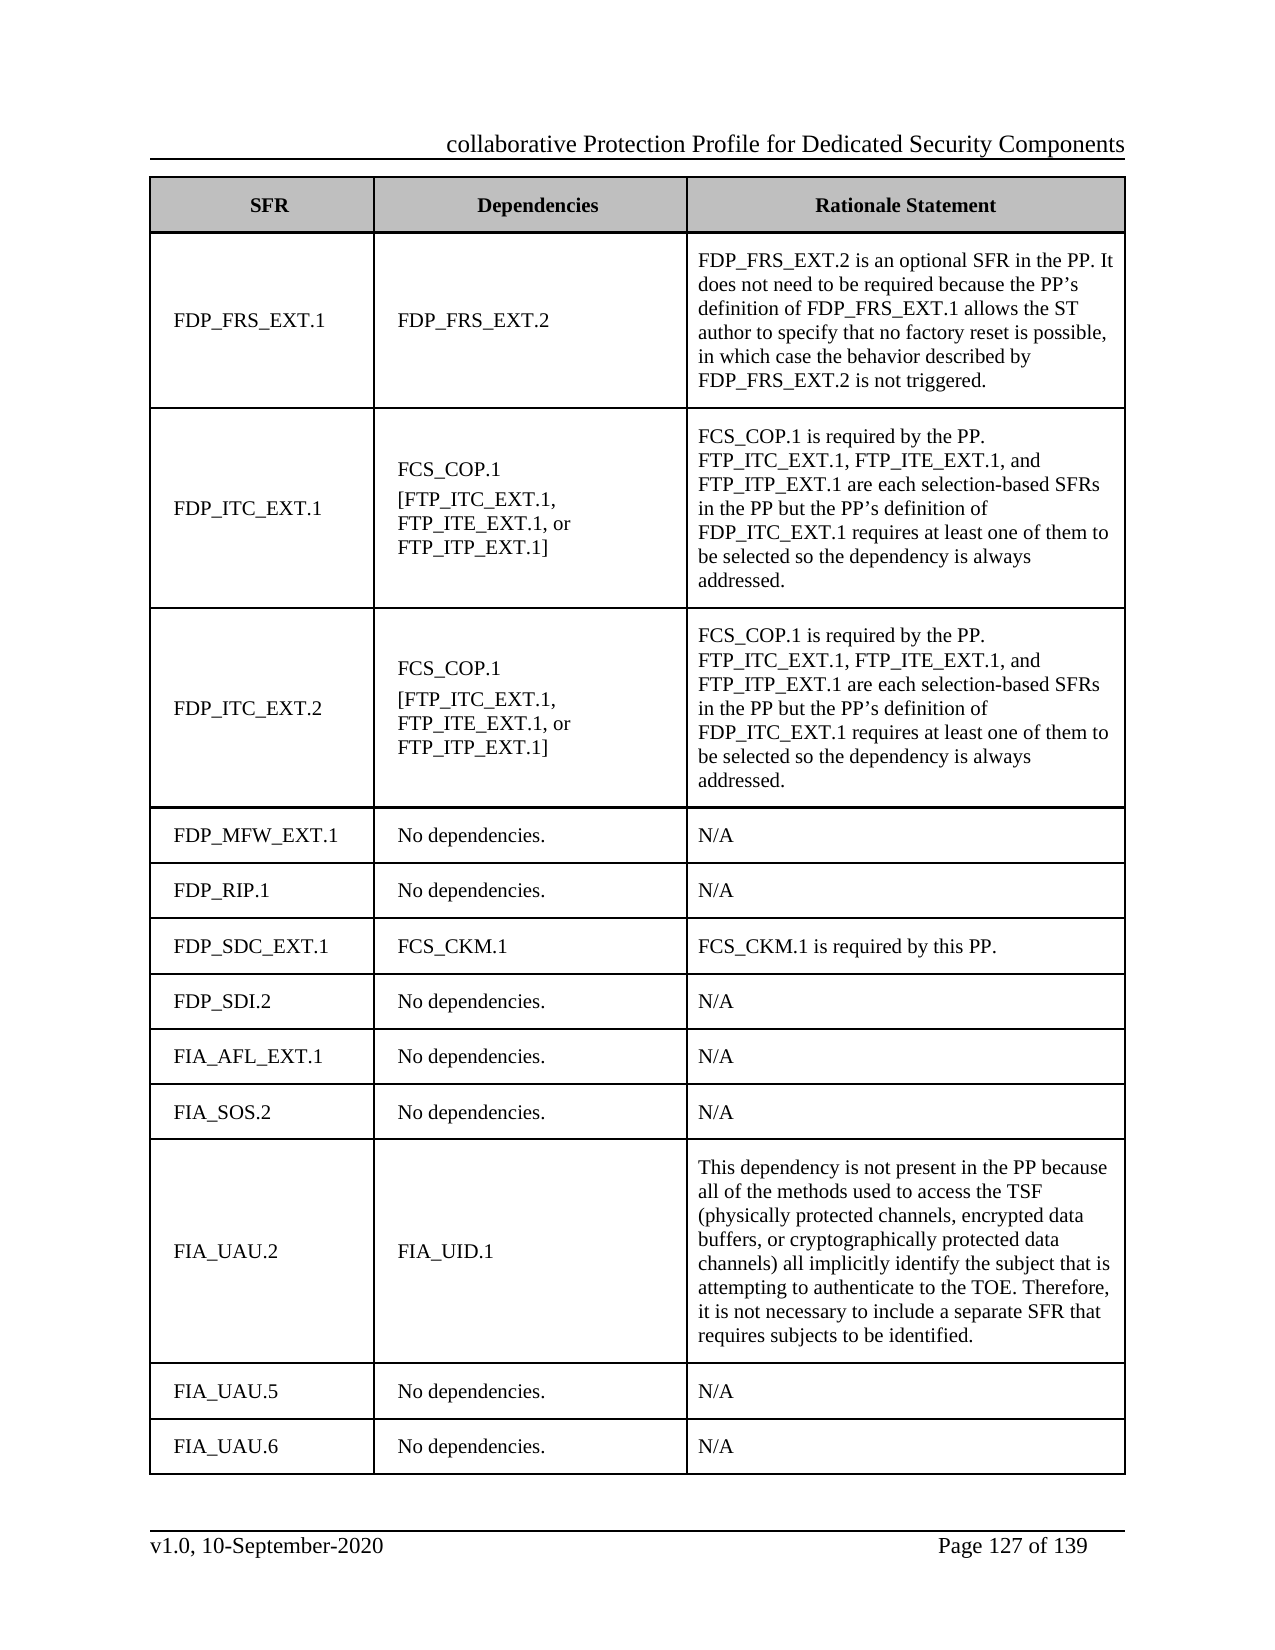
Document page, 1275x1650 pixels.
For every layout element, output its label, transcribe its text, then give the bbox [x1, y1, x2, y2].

table_cell FCS_CKM.1 is required by this PP. [688, 919, 1124, 972]
table_cell FCS_COP.1 is required by the PP. FTP_ITC_EXT.1, FTP_ITE_EXT.1, and FTP_ITP_EXT.1 are each selection-based SFRs in the PP but the PP’s definition of FDP_ITC_EXT.1 requires at least one of them to be selected so the dependency is always addressed. [688, 409, 1124, 607]
table_cell FCS_COP.1 [FTP_ITC_EXT.1, FTP_ITE_EXT.1, or FTP_ITP_EXT.1] [375, 609, 686, 806]
table_cell N/A [688, 864, 1124, 917]
table_cell No dependencies. [375, 864, 686, 917]
table_cell FCS_COP.1 is required by the PP. FTP_ITC_EXT.1, FTP_ITE_EXT.1, and FTP_ITP_EXT.1 are each selection-based SFRs in the PP but the PP’s definition of FDP_ITC_EXT.1 requires at least one of them to be selected so the dependency is always addressed. [688, 609, 1124, 806]
table_cell N/A [688, 975, 1124, 1028]
table_cell FIA_UID.1 [375, 1140, 686, 1362]
table_cell No dependencies. [375, 975, 686, 1028]
table_cell FIA_SOS.2 [151, 1085, 373, 1138]
table_cell FDP_MFW_EXT.1 [151, 809, 373, 862]
table_cell N/A [688, 1030, 1124, 1083]
table_cell No dependencies. [375, 1085, 686, 1138]
table_cell FDP_SDC_EXT.1 [151, 919, 373, 972]
table_header Rationale Statement [688, 178, 1124, 231]
table_cell FIA_UAU.6 [151, 1420, 373, 1473]
table_cell No dependencies. [375, 1364, 686, 1417]
table_cell N/A [688, 1364, 1124, 1417]
table_cell FCS_CKM.1 [375, 919, 686, 972]
table_cell FDP_ITC_EXT.1 [151, 409, 373, 607]
table_cell FIA_AFL_EXT.1 [151, 1030, 373, 1083]
table_cell No dependencies. [375, 1420, 686, 1473]
table_cell FIA_UAU.5 [151, 1364, 373, 1417]
table_cell N/A [688, 1085, 1124, 1138]
table_cell This dependency is not present in the PP because all of the methods used to access the TSF (physically protected channels, encrypted data buffers, or cryptographically protected data channels) all implicitly identify the subject that is attempting to authenticate to the TOE. Therefore, it is not necessary to include a separate SFR that requires subjects to be identified. [688, 1140, 1124, 1362]
table_cell FIA_UAU.2 [151, 1140, 373, 1362]
table_cell No dependencies. [375, 809, 686, 862]
table_cell FDP_ITC_EXT.2 [151, 609, 373, 806]
table_cell FCS_COP.1 [FTP_ITC_EXT.1, FTP_ITE_EXT.1, or FTP_ITP_EXT.1] [375, 409, 686, 607]
table_cell FDP_FRS_EXT.2 [375, 234, 686, 407]
table_cell FDP_RIP.1 [151, 864, 373, 917]
table_cell FDP_SDI.2 [151, 975, 373, 1028]
table_cell No dependencies. [375, 1030, 686, 1083]
table_header SFR [151, 178, 373, 231]
table_cell FDP_FRS_EXT.2 is an optional SFR in the PP. It does not need to be required because the PP’s definition of FDP_FRS_EXT.1 allows the ST author to specify that no factory reset is possible, in which case the behavior described by FDP_FRS_EXT.2 is not triggered. [688, 234, 1124, 407]
table_cell FDP_FRS_EXT.1 [151, 234, 373, 407]
table_cell N/A [688, 1420, 1124, 1473]
table_cell N/A [688, 809, 1124, 862]
table_header Dependencies [375, 178, 686, 231]
